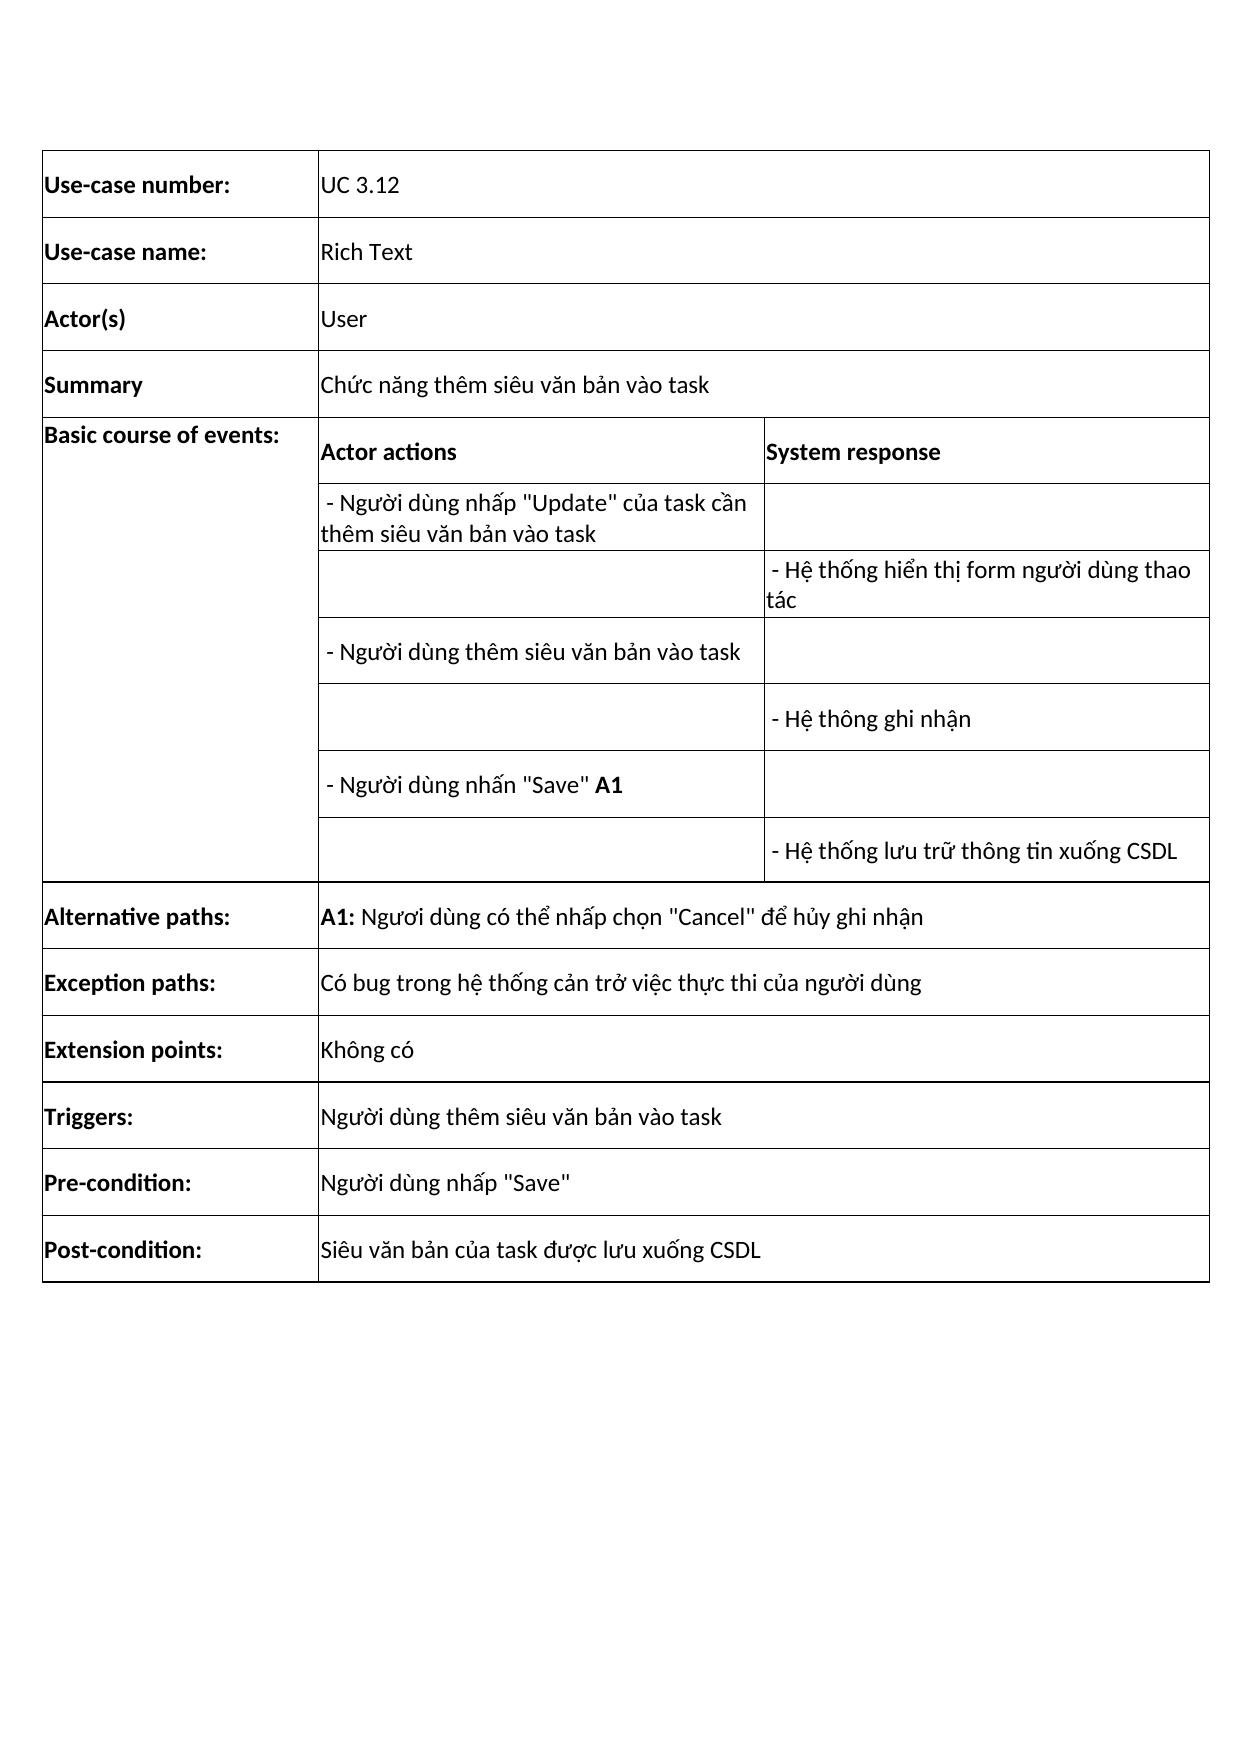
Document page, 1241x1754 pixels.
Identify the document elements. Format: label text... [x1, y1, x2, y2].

table_cell - Hệ thông ghi nhận [765, 684, 1209, 750]
table_cell - Người dùng nhấp "Update" của task cần thêm siêu văn bản vào task [319, 484, 764, 550]
table_cell Summary [43, 351, 318, 417]
table_cell System response [765, 418, 1209, 483]
table_cell - Người dùng thêm siêu văn bản vào task [319, 618, 764, 683]
table_cell Extension points: [43, 1016, 318, 1081]
table_cell Người dùng thêm siêu văn bản vào task [319, 1083, 1209, 1148]
table_cell [765, 751, 1209, 817]
table_cell - Hệ thống lưu trữ thông tin xuống CSDL [765, 818, 1209, 881]
table_cell Người dùng nhấp "Save" [319, 1149, 1209, 1215]
table_cell - Hệ thống hiển thị form người dùng thao tác [765, 551, 1209, 617]
table_cell [765, 618, 1209, 683]
table_cell [319, 684, 764, 750]
table_cell Exception paths: [43, 949, 318, 1015]
table_cell [319, 818, 764, 881]
table_cell Alternative paths: [43, 883, 318, 948]
table_cell Không có [319, 1016, 1209, 1081]
table_cell Basic course of events: [43, 418, 318, 881]
table_cell Có bug trong hệ thống cản trở việc thực thi của người dùng [319, 949, 1209, 1015]
table_cell Chức năng thêm siêu văn bản vào task [319, 351, 1209, 417]
table_cell Triggers: [43, 1083, 318, 1148]
table_header UC 3.12 [319, 151, 1209, 217]
table_cell - Người dùng nhấn "Save" A1 [319, 751, 764, 817]
table_cell A1: Ngươi dùng có thể nhấp chọn "Cancel" để hủy ghi nhận [319, 883, 1209, 948]
table_cell Actor(s) [43, 284, 318, 350]
table_cell Actor actions [319, 418, 764, 483]
table_cell [319, 551, 764, 617]
table_cell Rich Text [319, 218, 1209, 283]
table_cell User [319, 284, 1209, 350]
table_cell Post-condition: [43, 1216, 318, 1281]
table_cell Use-case name: [43, 218, 318, 283]
table_header Use-case number: [43, 151, 318, 217]
table_cell Pre-condition: [43, 1149, 318, 1215]
table_cell [765, 484, 1209, 550]
table_cell Siêu văn bản của task được lưu xuống CSDL [319, 1216, 1209, 1281]
